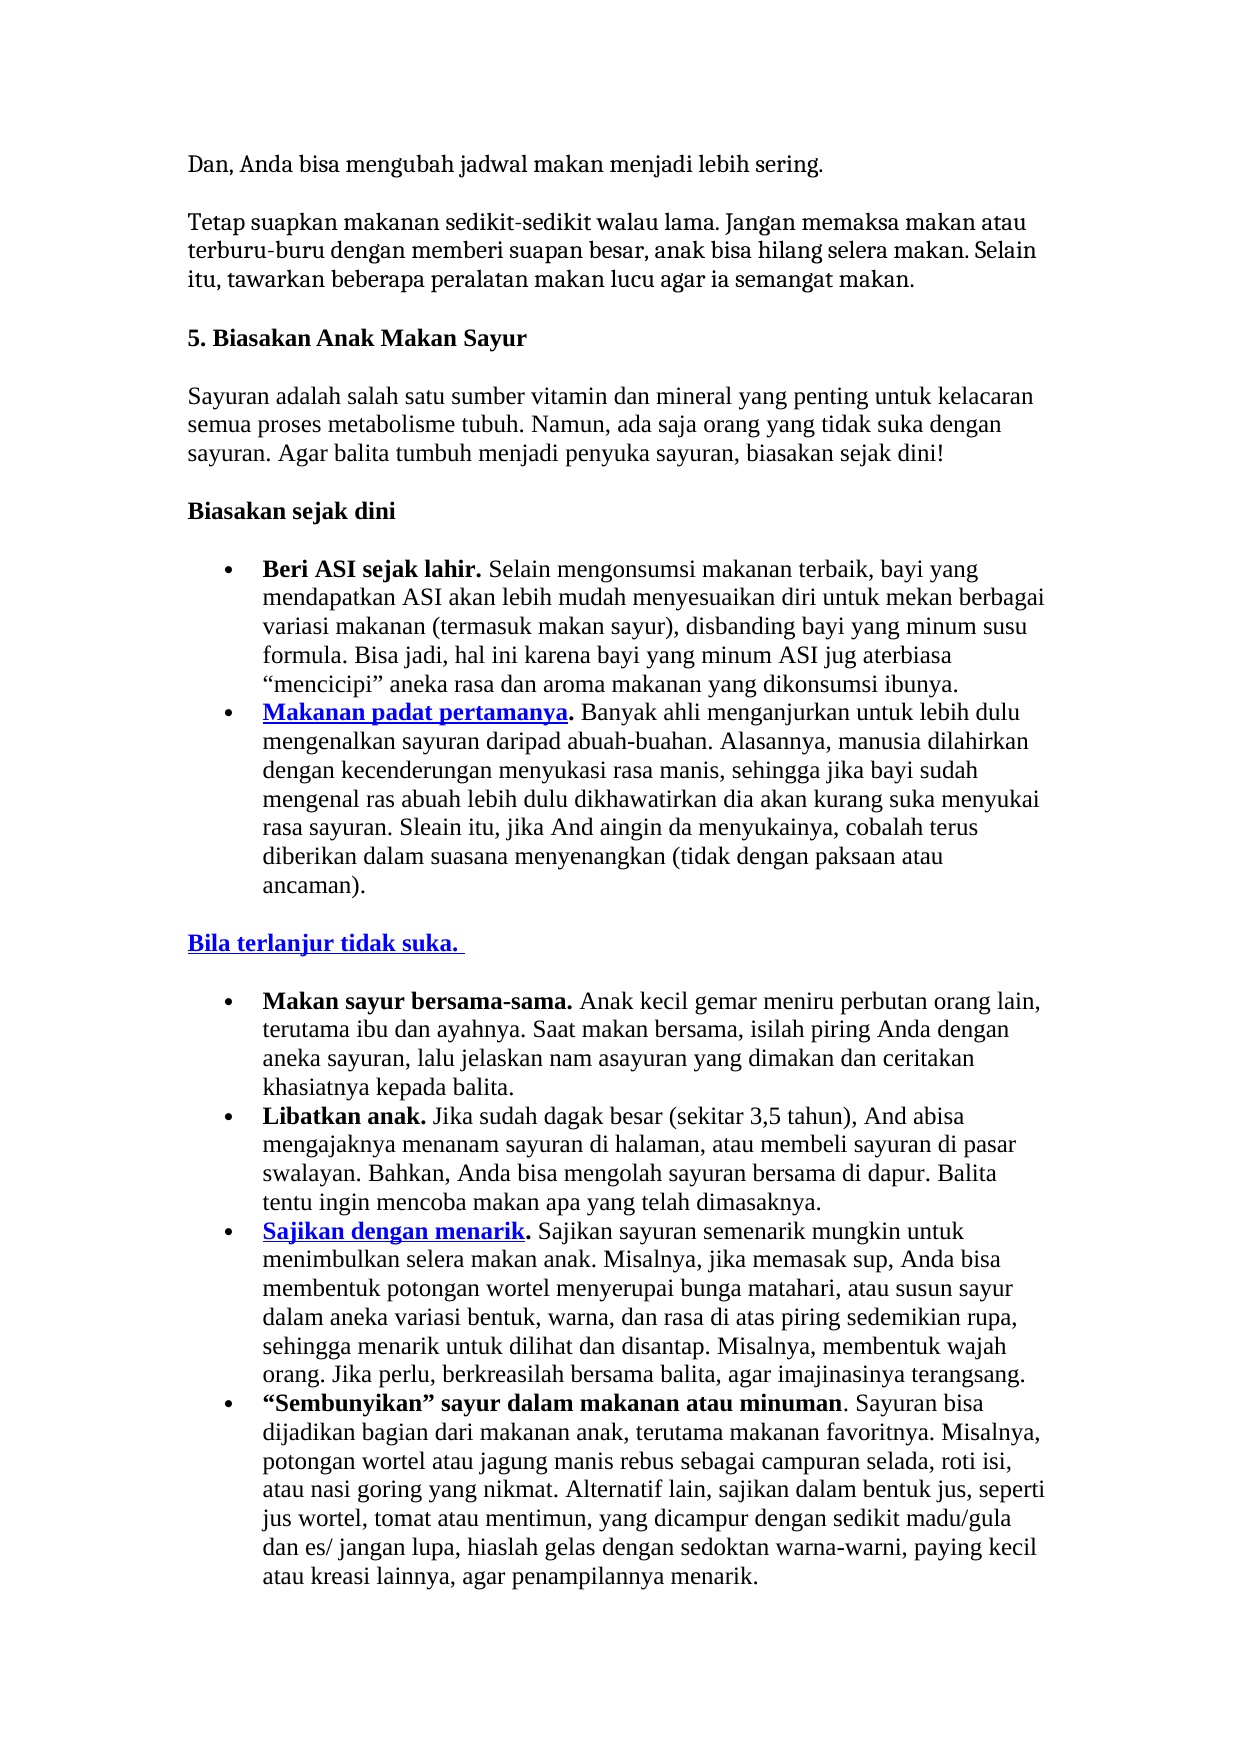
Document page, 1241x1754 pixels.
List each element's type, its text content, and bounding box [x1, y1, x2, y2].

text Sayuran adalah salah satu sumber vitamin dan mineral yang penting untuk kelacaran semua proses metabolisme tubuh. Namun, ada saja orang yang tidak suka dengan sayuran. Agar balita tumbuh menjadi penyuka sayuran, biasakan sejak dini! Biasakan sejak dini [187, 381, 1053, 524]
list Libatkan anak. Jika sudah dagak besar (sekitar 3,5 tahun), And abisa mengajaknya menanam sayuran di halaman, atau membeli sayuran di pasar swalayan. Bahkan, Anda bisa mengolah sayuran bersama di dapur. Balita tentu ingin mencoba makan apa yang telah dimasaknya. [225, 1101, 1053, 1216]
list “Sembunyikan” sayur dalam makanan atau minuman. Sayuran bisa dijadikan bagian dari makanan anak, terutama makanan favoritnya. Misalnya, potongan wortel atau jagung manis rebus sebagai campuran selada, roti isi, atau nasi goring yang nikmat. Alternatif lain, sajikan dalam bentuk jus, seperti jus wortel, tomat atau mentimun, yang dicampur dengan sedikit madu/gula dan es/ jangan lupa, hiaslah gelas dengan sedoktan warna-warni, paying kecil atau kreasi lainnya, agar penampilannya menarik. [225, 1388, 1053, 1589]
text 5. Biasakan Anak Makan Sayur [187, 323, 1053, 352]
text Bila terlanjur tidak suka. [187, 928, 1053, 957]
list Beri ASI sejak lahir. Selain mengonsumsi makanan terbaik, bayi yang mendapatkan ASI akan lebih mudah menyesuaikan diri untuk mekan berbagai variasi makanan (termasuk makan sayur), disbanding bayi yang minum susu formula. Bisa jadi, hal ini karena bayi yang minum ASI jug aterbiasa “mencicipi” aneka rasa dan aroma makanan yang dikonsumsi ibunya. [225, 554, 1053, 697]
list Makan sayur bersama-sama. Anak kecil gemar meniru perbutan orang lain, terutama ibu dan ayahnya. Saat makan bersama, isilah piring Anda dengan aneka sayuran, lalu jelaskan nam asayuran yang dimakan dan ceritakan khasiatnya kepada balita. [225, 986, 1053, 1101]
list Makanan padat pertamanya. Banyak ahli menganjurkan untuk lebih dulu mengenalkan sayuran daripad abuah-buahan. Alasannya, manusia dilahirkan dengan kecenderungan menyukasi rasa manis, sehingga jika bayi sudah mengenal ras abuah lebih dulu dikhawatirkan dia akan kurang suka menyukai rasa sayuran. Sleain itu, jika And aingin da menyukainya, cobalah terus diberikan dalam suasana menyenangkan (tidak dengan paksaan atau ancaman). [225, 697, 1053, 899]
list Sajikan dengan menarik. Sajikan sayuran semenarik mungkin untuk menimbulkan selera makan anak. Misalnya, jika memasak sup, Anda bisa membentuk potongan wortel menyerupai bunga matahari, atau susun sayur dalam aneka variasi bentuk, warna, dan rasa di atas piring sedemikian rupa, sehingga menarik untuk dilihat dan disantap. Misalnya, membentuk wajah orang. Jika perlu, berkreasilah bersama balita, agar imajinasinya terangsang. [225, 1216, 1053, 1388]
